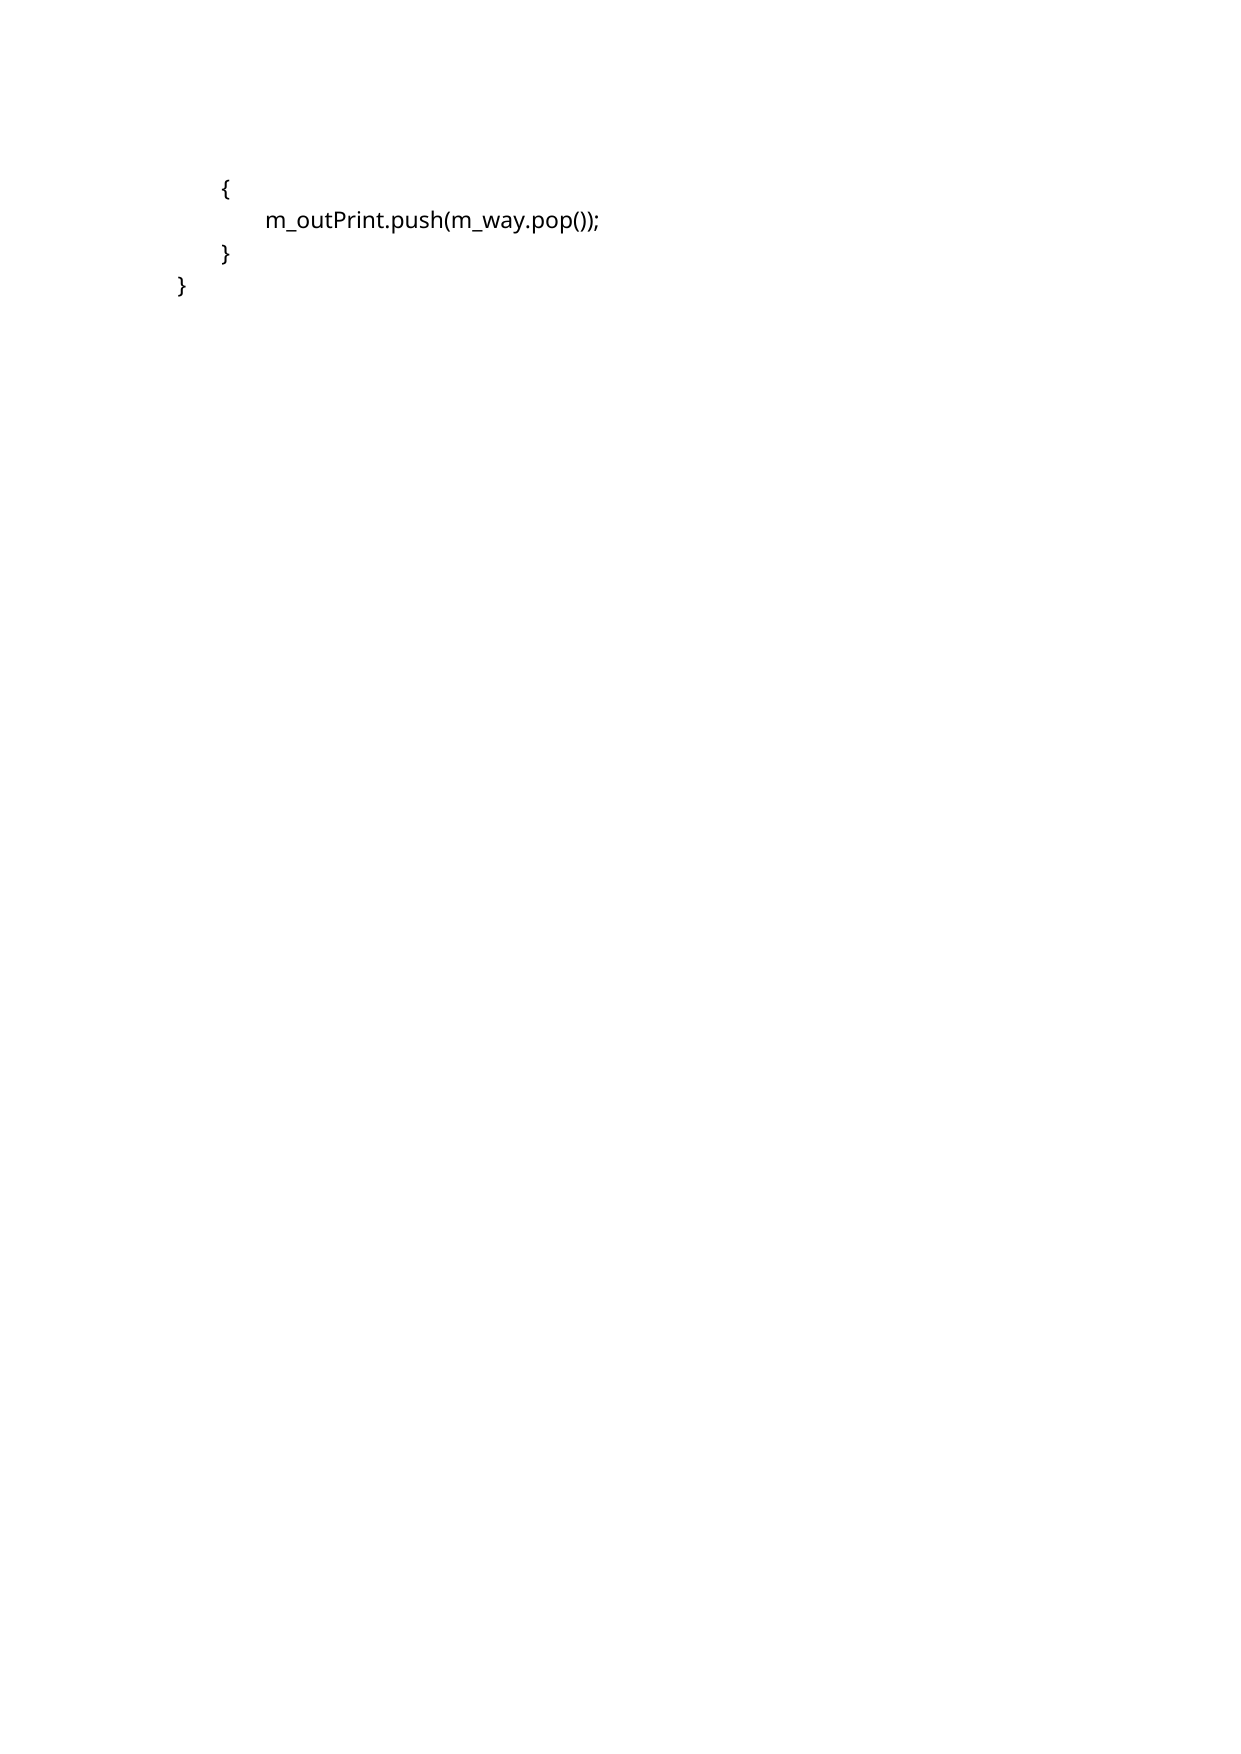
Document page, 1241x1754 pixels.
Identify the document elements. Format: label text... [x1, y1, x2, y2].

text m_outPrint.push(m_way.pop()); [177, 203, 1092, 236]
text } [177, 236, 1092, 268]
text } [177, 268, 1092, 301]
text { [177, 171, 1092, 203]
